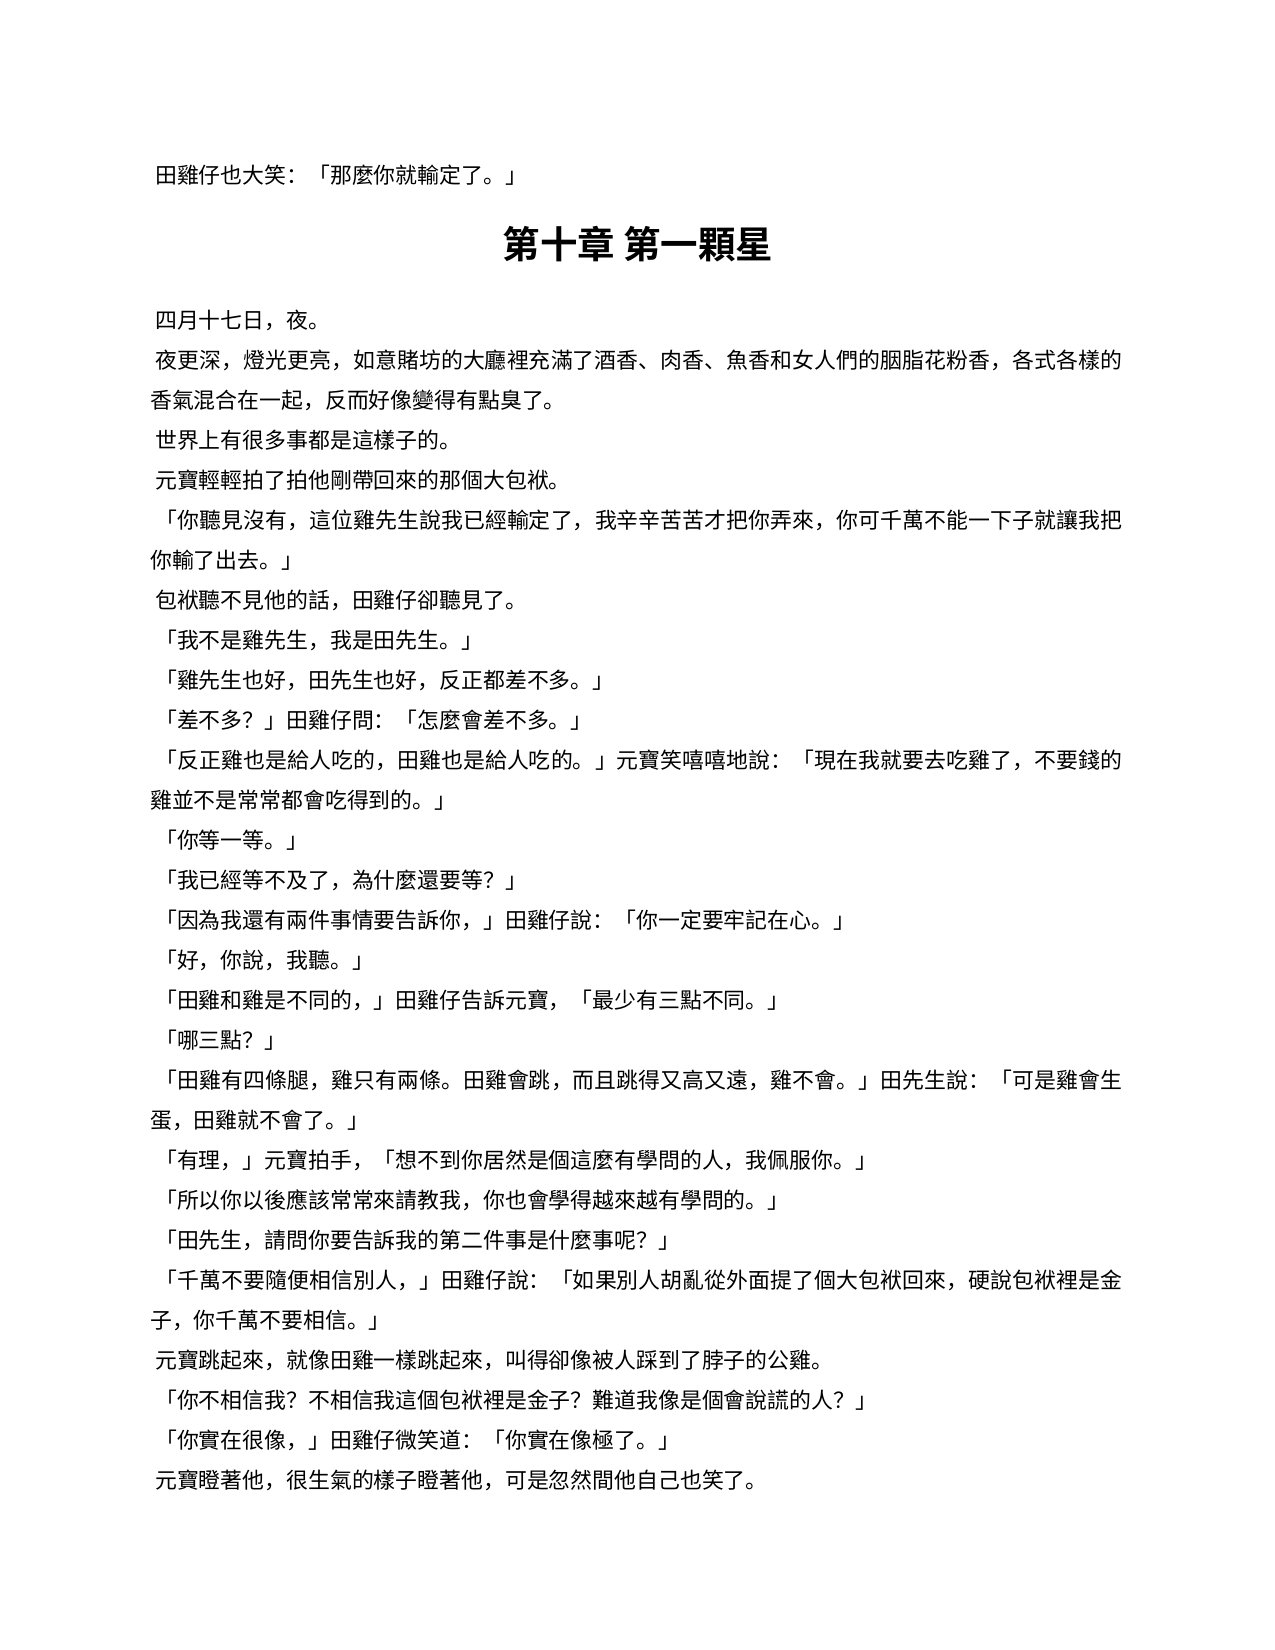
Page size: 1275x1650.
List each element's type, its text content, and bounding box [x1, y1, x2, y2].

text 「我已經等不及了，為什麼還要等？」 [150, 854, 1125, 894]
text 夜更深，燈光更亮，如意賭坊的大廳裡充滿了酒香、肉香、魚香和女人們的胭脂花粉香，各式各樣的香氣混合在一起，反而好像變得有點臭了。 [150, 334, 1125, 414]
text 「千萬不要隨便相信別人，」田雞仔說：「如果別人胡亂從外面提了個大包袱回來，硬說包袱裡是金子，你千萬不要相信。」 [150, 1254, 1125, 1334]
text 「哪三點？」 [150, 1014, 1125, 1054]
text 世界上有很多事都是這樣子的。 [150, 414, 1125, 454]
text 「你不相信我？不相信我這個包袱裡是金子？難道我像是個會說謊的人？」 [150, 1374, 1125, 1414]
text 「因為我還有兩件事情要告訴你，」田雞仔說：「你一定要牢記在心。」 [150, 894, 1125, 934]
text 「我不是雞先生，我是田先生。」 [150, 614, 1125, 654]
text 「差不多？」田雞仔問：「怎麼會差不多。」 [150, 694, 1125, 734]
text 「好，你說，我聽。」 [150, 934, 1125, 974]
text 四月十七日，夜。 [150, 294, 1125, 334]
text 田雞仔也大笑：「那麼你就輸定了。」 [150, 150, 1125, 190]
text 「你聽見沒有，這位雞先生說我已經輸定了，我辛辛苦苦才把你弄來，你可千萬不能一下子就讓我把你輸了出去。」 [150, 494, 1125, 574]
text 「你等一等。」 [150, 814, 1125, 854]
text 「田雞和雞是不同的，」田雞仔告訴元寶，「最少有三點不同。」 [150, 974, 1125, 1014]
text 「田先生，請問你要告訴我的第二件事是什麼事呢？」 [150, 1214, 1125, 1254]
text 元寶瞪著他，很生氣的樣子瞪著他，可是忽然間他自己也笑了。 [150, 1454, 1125, 1494]
text 包袱聽不見他的話，田雞仔卻聽見了。 [150, 574, 1125, 614]
text 元寶輕輕拍了拍他剛帶回來的那個大包袱。 [150, 454, 1125, 494]
text 「雞先生也好，田先生也好，反正都差不多。」 [150, 654, 1125, 694]
text 「所以你以後應該常常來請教我，你也會學得越來越有學問的。」 [150, 1174, 1125, 1214]
text 「田雞有四條腿，雞只有兩條。田雞會跳，而且跳得又高又遠，雞不會。」田先生說：「可是雞會生蛋，田雞就不會了。」 [150, 1054, 1125, 1134]
subtitle 第十章 第一顆星 [150, 215, 1125, 269]
text 「有理，」元寶拍手，「想不到你居然是個這麼有學問的人，我佩服你。」 [150, 1134, 1125, 1174]
text 「你實在很像，」田雞仔微笑道：「你實在像極了。」 [150, 1414, 1125, 1454]
text 元寶跳起來，就像田雞一樣跳起來，叫得卻像被人踩到了脖子的公雞。 [150, 1334, 1125, 1374]
text 「反正雞也是給人吃的，田雞也是給人吃的。」元寶笑嘻嘻地說：「現在我就要去吃雞了，不要錢的雞並不是常常都會吃得到的。」 [150, 734, 1125, 814]
